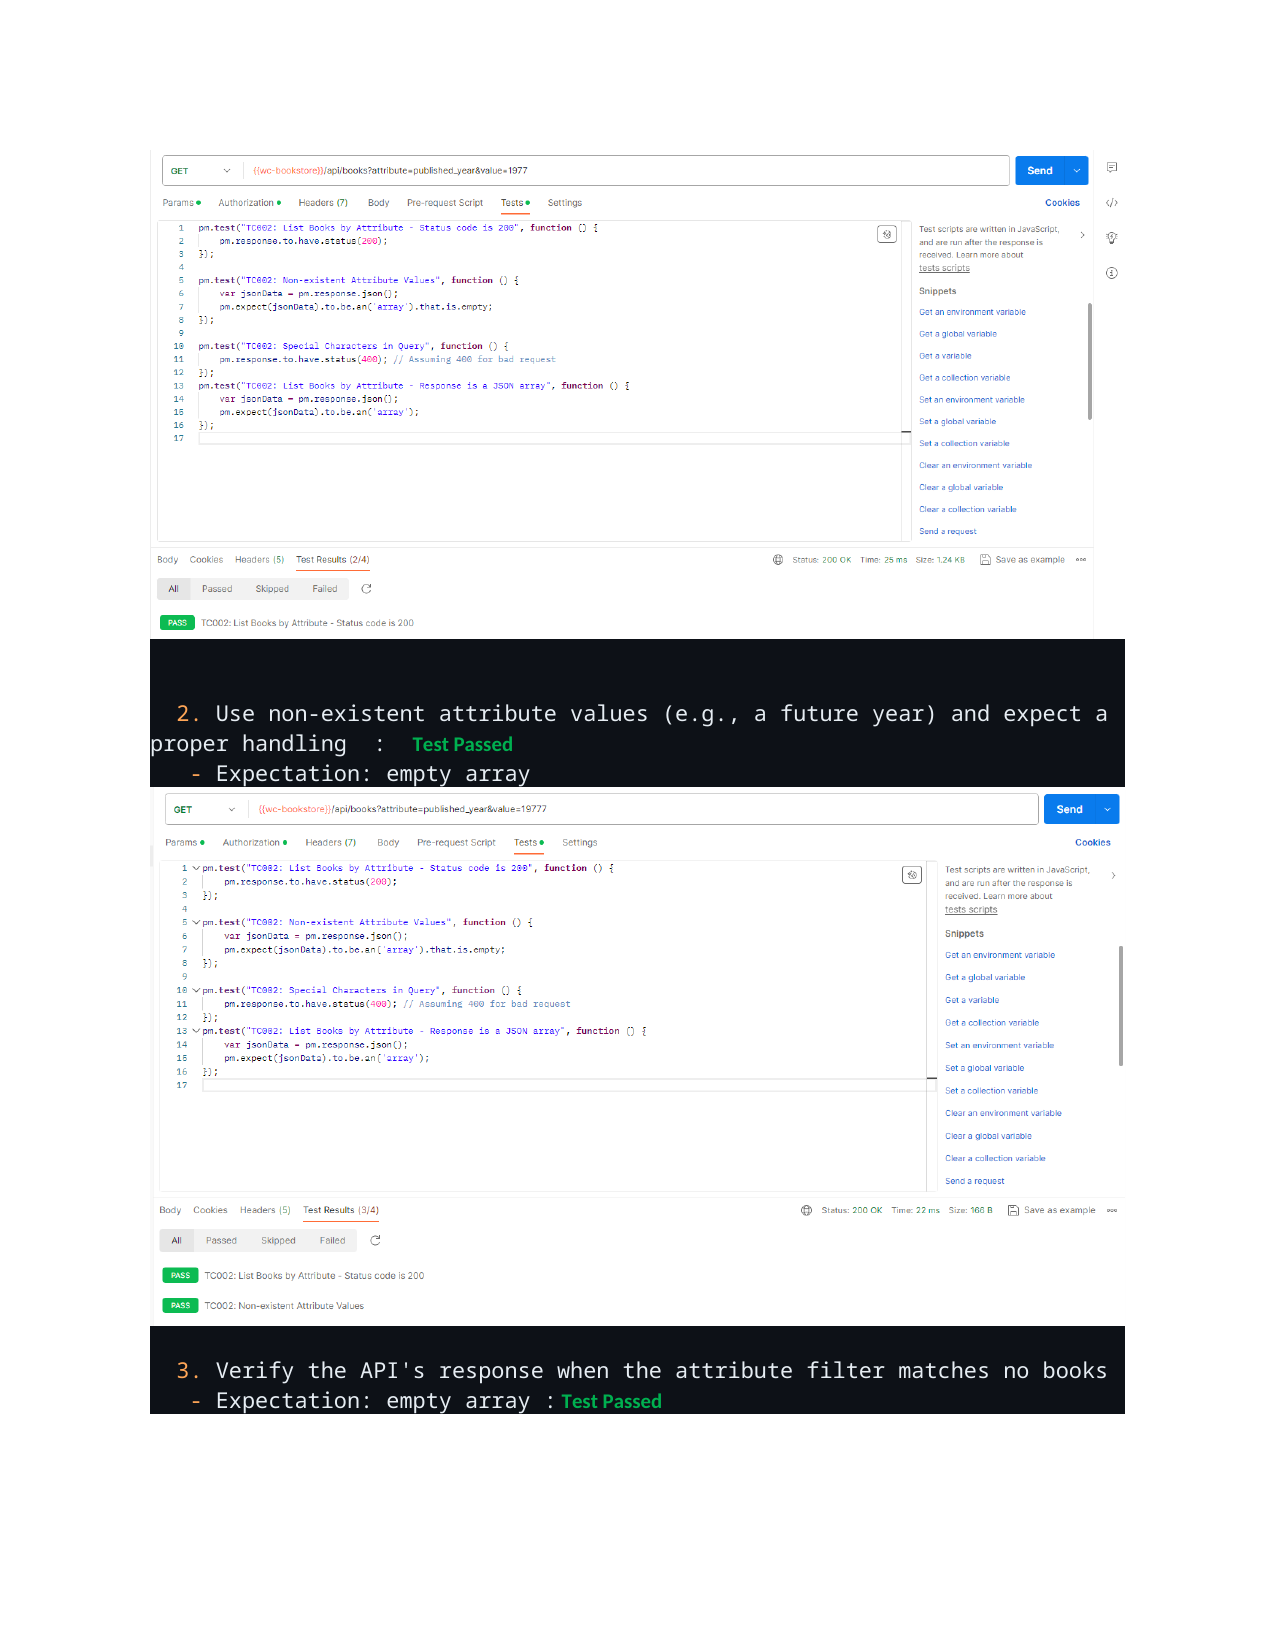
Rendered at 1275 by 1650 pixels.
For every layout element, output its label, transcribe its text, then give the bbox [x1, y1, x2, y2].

text - Expectation: empty array [150, 758, 1125, 787]
picture [150, 150, 1125, 639]
text 3. Verify the API's response when the attribute filter matches no books [150, 1355, 1125, 1385]
text - Expectation: empty array : Test Passed [150, 1385, 1125, 1414]
picture [150, 787, 1125, 1326]
text 2. Use non-existent attribute values (e.g., a future year) and expect a proper handling : Test Passed [150, 698, 1125, 758]
